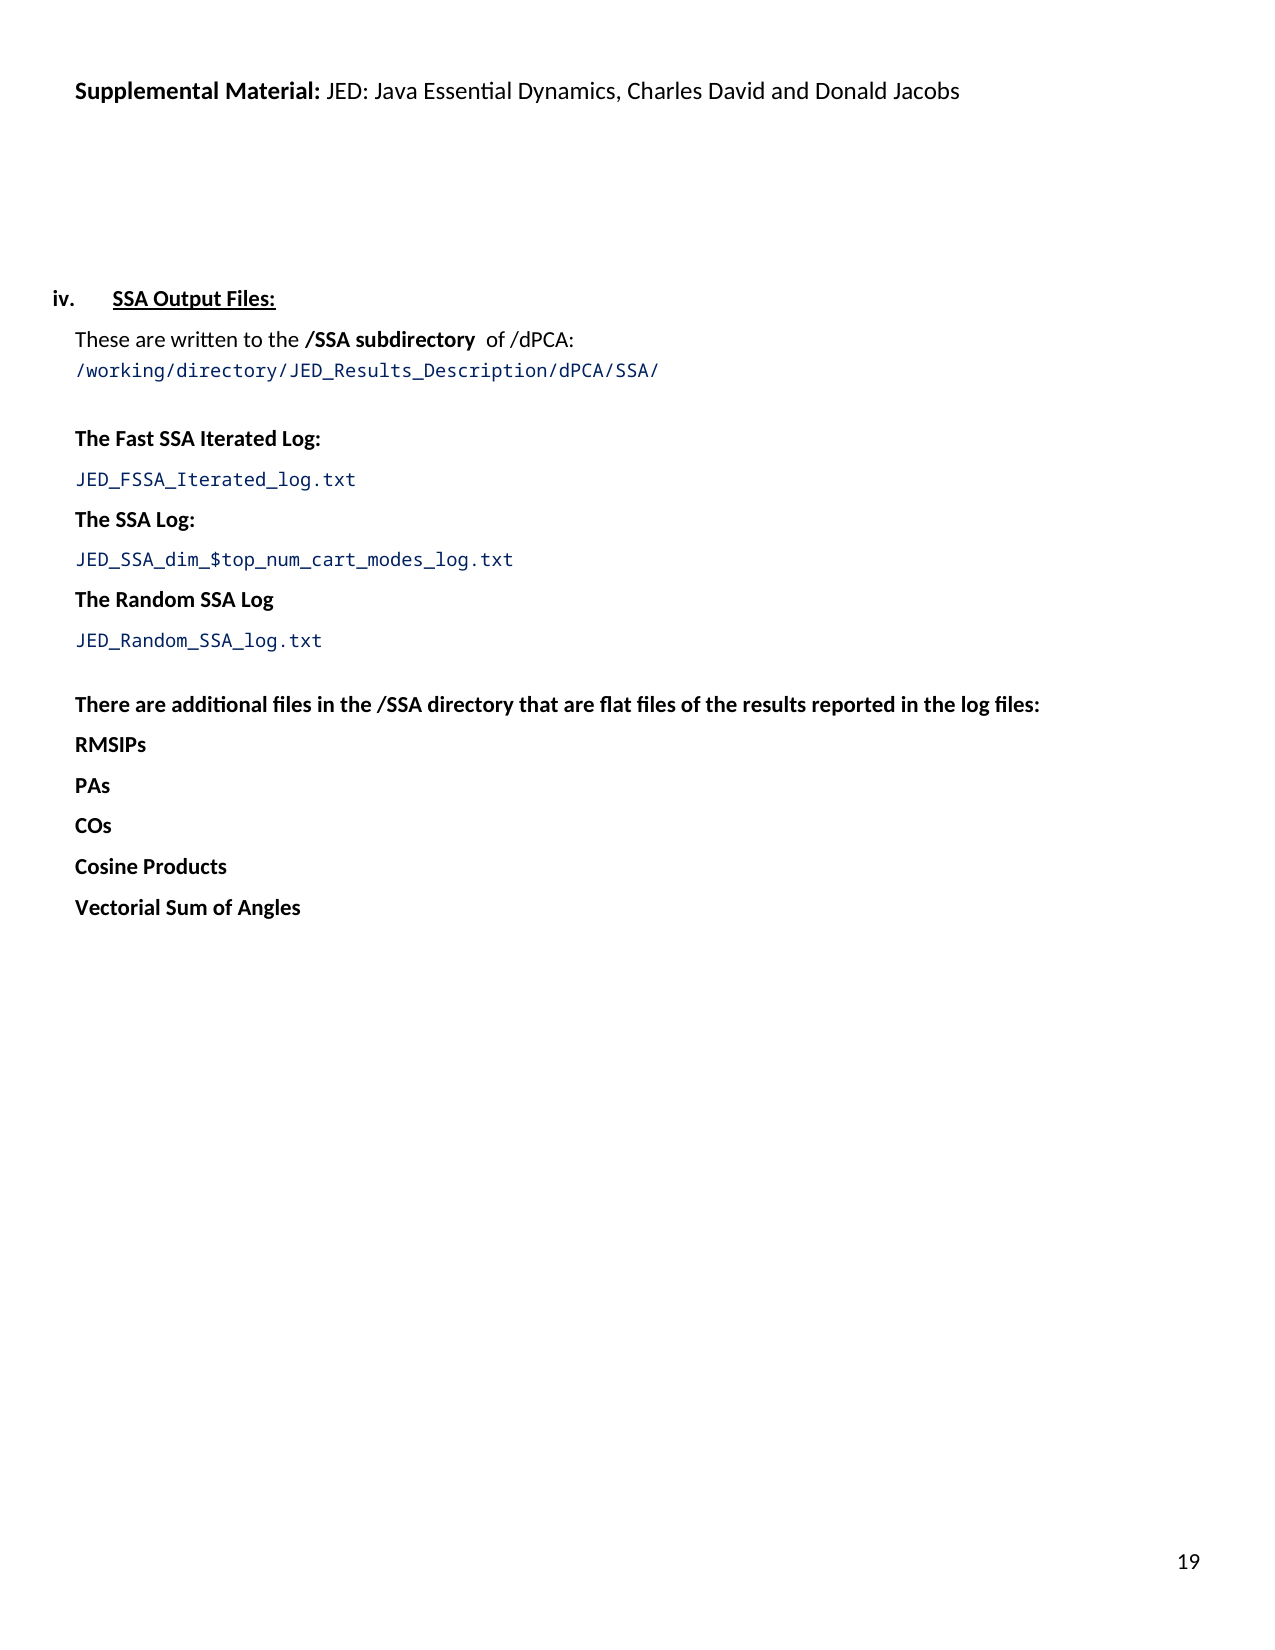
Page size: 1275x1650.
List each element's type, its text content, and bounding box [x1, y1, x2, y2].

text RMSIPs [75, 731, 1200, 759]
text COs [75, 812, 1200, 840]
text The Random SSA Log [75, 585, 1200, 613]
text These are written to the /SSA subdirectory of /dPCA: [75, 325, 1200, 353]
text JED_Random_SSA_log.txt [75, 627, 1200, 652]
text /working/directory/JED_Results_Description/dPCA/SSA/ [75, 357, 1200, 382]
list SSA Output Files: [75, 284, 1200, 312]
text The SSA Log: [75, 505, 1200, 533]
text PAs [75, 771, 1200, 799]
text JED_FSSA_Iterated_log.txt [75, 466, 1200, 492]
text The Fast SSA Iterated Log: [75, 424, 1200, 452]
text Vectorial Sum of Angles [75, 893, 1200, 921]
text Cosine Products [75, 852, 1200, 880]
text There are additional files in the /SSA directory that are flat files of the results reported in the log files: [75, 690, 1200, 718]
text JED_SSA_dim_$top_num_cart_modes_log.txt [75, 547, 1200, 572]
